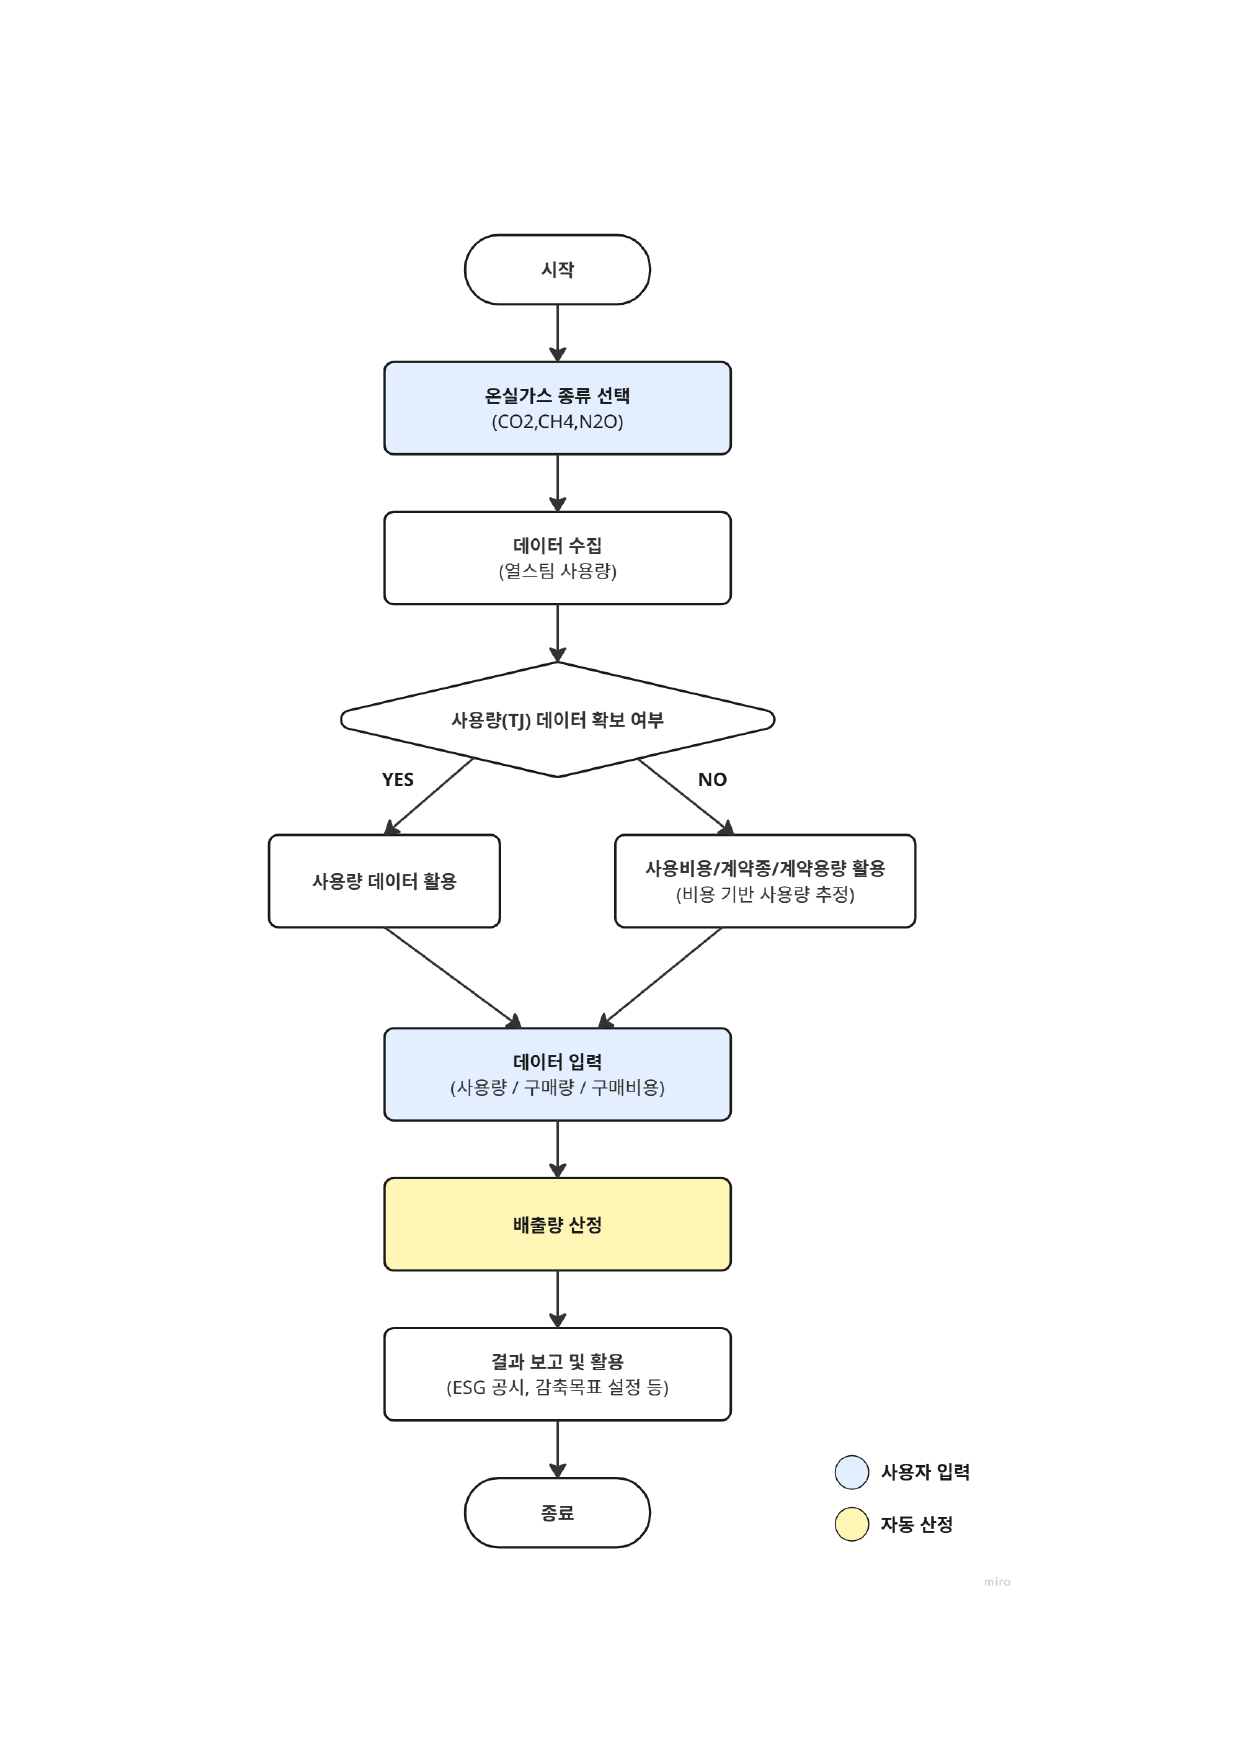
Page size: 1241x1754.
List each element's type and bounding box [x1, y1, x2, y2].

picture [211, 177, 1029, 1604]
